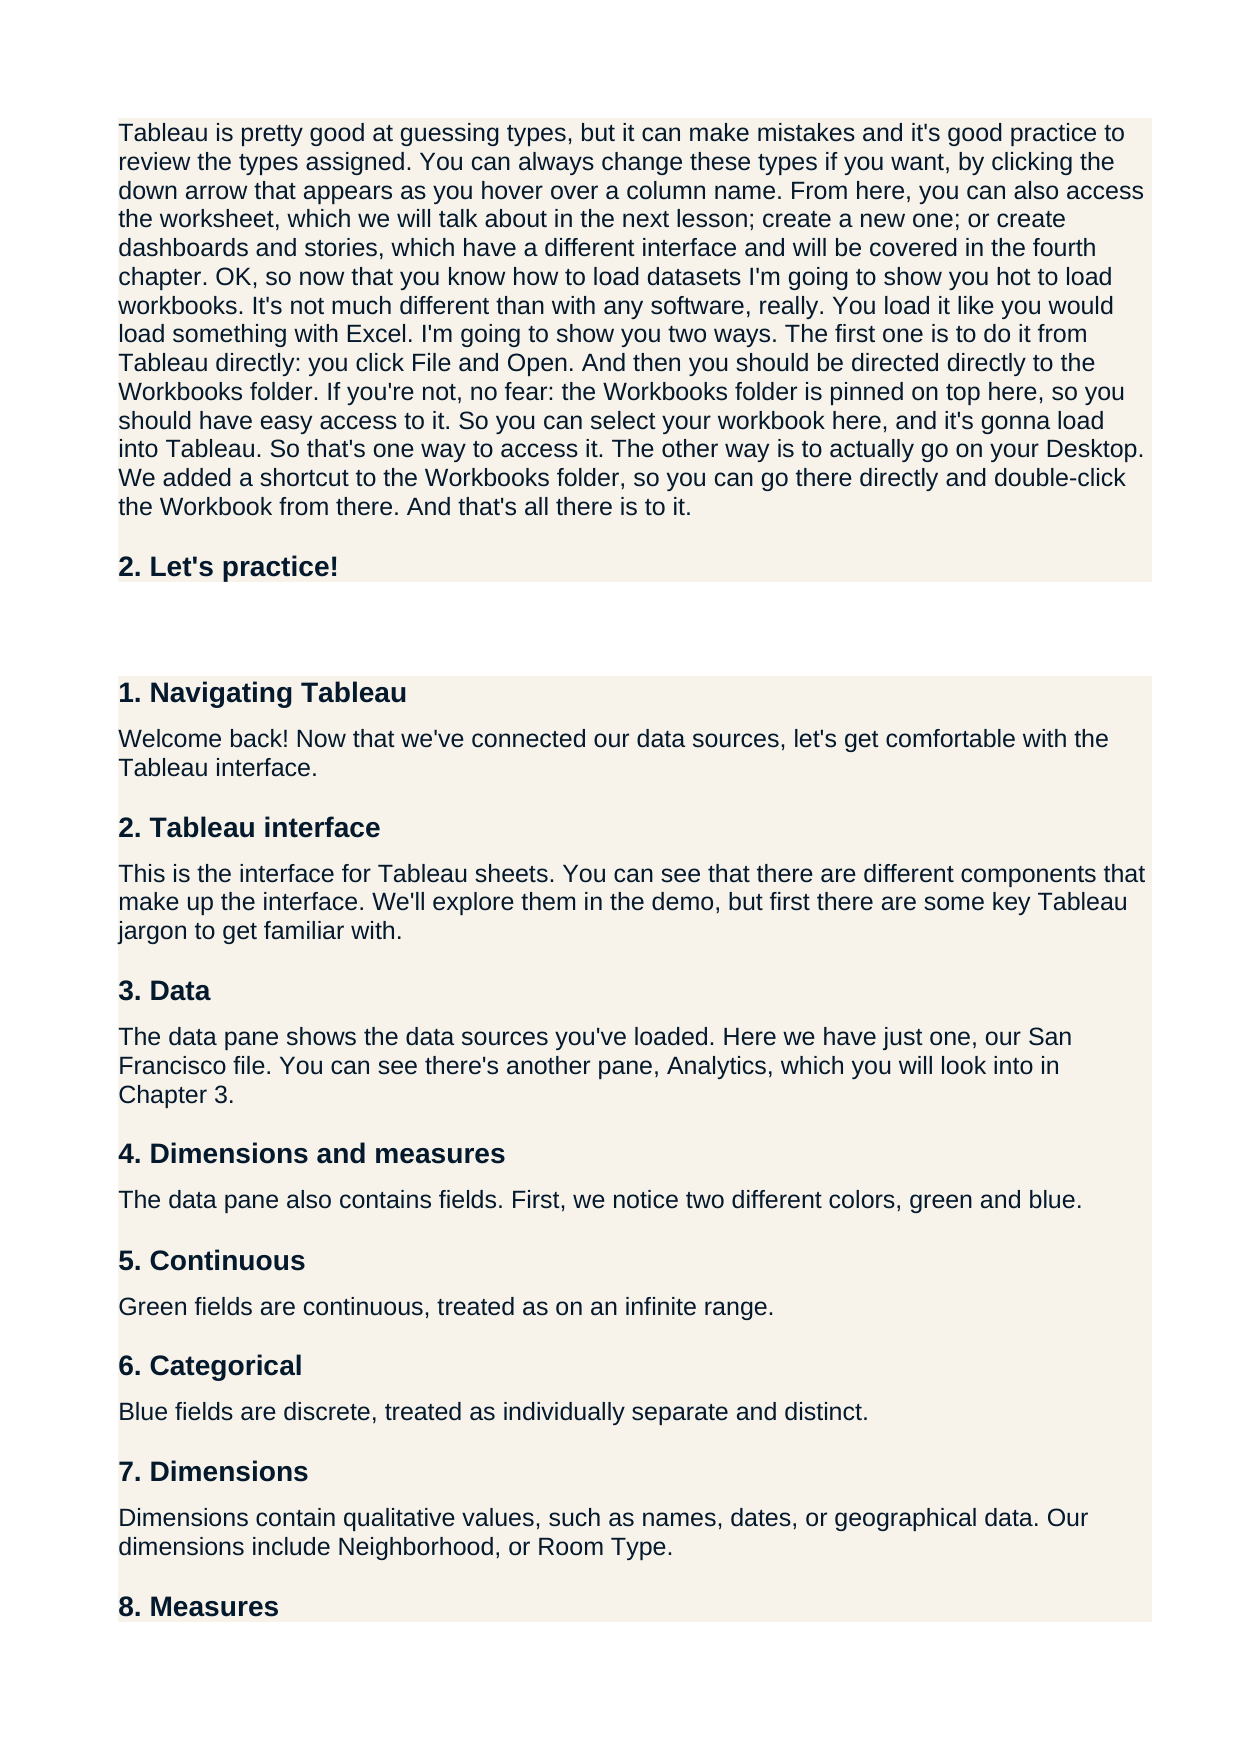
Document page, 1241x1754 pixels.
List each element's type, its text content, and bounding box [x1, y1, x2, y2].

subtitle 2. Tableau interface [118, 811, 1152, 843]
subtitle 8. Measures [118, 1590, 1152, 1622]
text This is the interface for Tableau sheets. You can see that there are different components that make up the interface. We'll explore them in the demo, but first there are some key Tableau jargon to get familiar with. [118, 859, 1152, 945]
text Blue fields are discrete, treated as individually separate and distinct. [118, 1397, 1152, 1426]
text The data pane shows the data sources you've loaded. Here we have just one, our San Francisco file. You can see there's another pane, Analytics, which you will look into in Chapter 3. [118, 1022, 1152, 1108]
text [118, 118, 1152, 521]
text Green fields are continuous, treated as on an infinite range. [118, 1291, 1152, 1320]
subtitle 3. Data [118, 974, 1152, 1006]
text Dimensions contain qualitative values, such as names, dates, or geographical data. Our dimensions include Neighborhood, or Room Type. [118, 1503, 1152, 1561]
text The data pane also contains fields. First, we notice two different colors, green and blue. [118, 1186, 1152, 1214]
subtitle 6. Categorical [118, 1349, 1152, 1382]
subtitle 4. Dimensions and measures [118, 1137, 1152, 1170]
subtitle 7. Dimensions [118, 1455, 1152, 1488]
subtitle 1. Navigating Tableau [118, 676, 1152, 708]
text Welcome back! Now that we've connected our data sources, let's get comfortable with the Tableau interface. [118, 724, 1152, 781]
subtitle 2. Let's practice! [118, 550, 1152, 582]
subtitle 5. Continuous [118, 1243, 1152, 1276]
